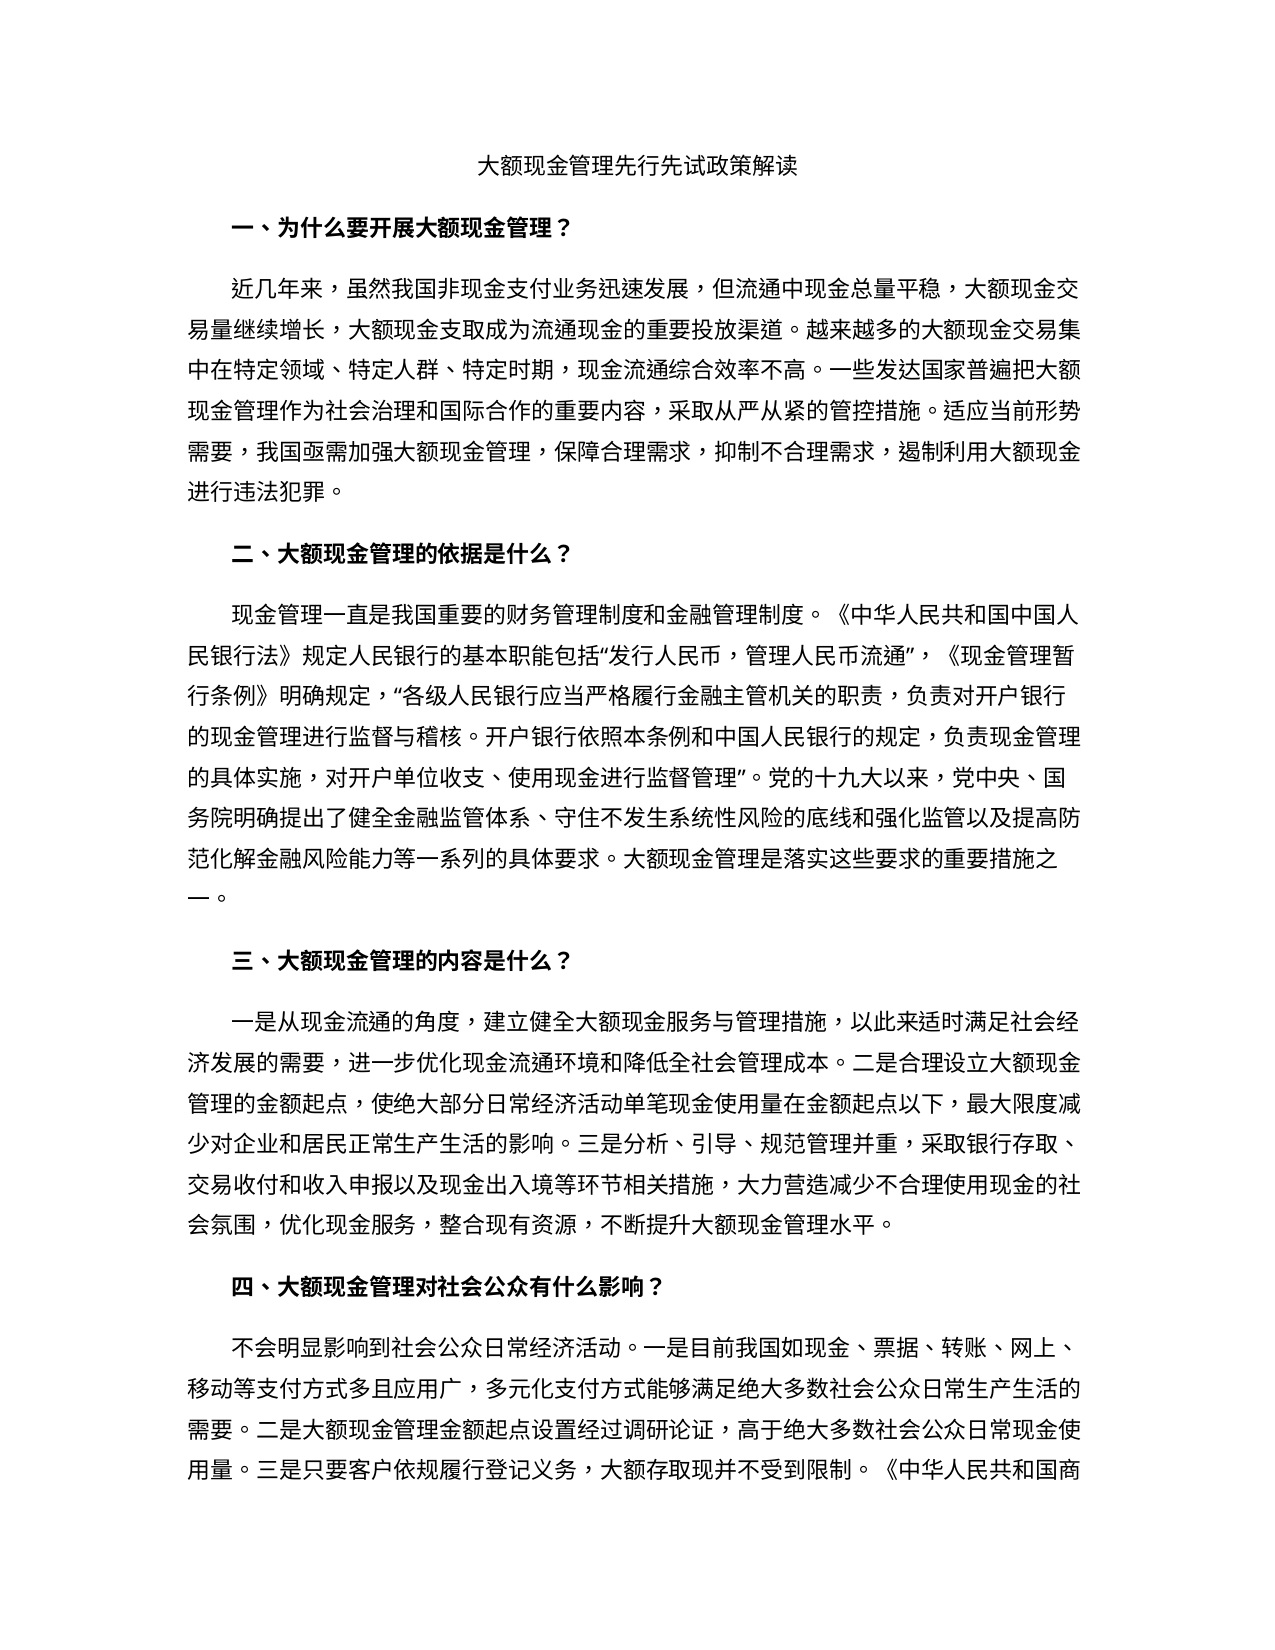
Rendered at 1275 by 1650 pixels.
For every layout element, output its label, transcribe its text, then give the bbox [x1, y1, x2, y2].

text 四、大额现金管理对社会公众有什么影响？ [187, 1271, 1087, 1302]
text 现金管理一直是我国重要的财务管理制度和金融管理制度。《中华人民共和国中国人民银行法》规定人民银行的基本职能包括“发行人民币，管理人民币流通”，《现金管理暂行条例》明确规定，“各级人民银行应当严格履行金融主管机关的职责，负责对开户银行的现金管理进行监督与稽核。开户银行依照本条例和中国人民银行的规定，负责现金管理的具体实施，对开户单位收支、使用现金进行监督管理”。党的十九大以来，党中央、国务院明确提出了健全金融监管体系、守住不发生系统性风险的底线和强化监管以及提高防范化解金融风险能力等一系列的具体要求。大额现金管理是落实这些要求的重要措施之一。 [187, 599, 1087, 914]
text 三、大额现金管理的内容是什么？ [187, 945, 1087, 976]
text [187, 1332, 1087, 1485]
text 一、为什么要开展大额现金管理？ [187, 211, 1087, 243]
text 二、大额现金管理的依据是什么？ [187, 537, 1087, 569]
text 大额现金管理先行先试政策解读 [187, 150, 1087, 181]
text 近几年来，虽然我国非现金支付业务迅速发展，但流通中现金总量平稳，大额现金交易量继续增长，大额现金支取成为流通现金的重要投放渠道。越来越多的大额现金交易集中在特定领域、特定人群、特定时期，现金流通综合效率不高。一些发达国家普遍把大额现金管理作为社会治理和国际合作的重要内容，采取从严从紧的管控措施。适应当前形势需要，我国亟需加强大额现金管理，保障合理需求，抑制不合理需求，遏制利用大额现金进行违法犯罪。 [187, 273, 1087, 507]
text 一是从现金流通的角度，建立健全大额现金服务与管理措施，以此来适时满足社会经济发展的需要，进一步优化现金流通环境和降低全社会管理成本。二是合理设立大额现金管理的金额起点，使绝大部分日常经济活动单笔现金使用量在金额起点以下，最大限度减少对企业和居民正常生产生活的影响。三是分析、引导、规范管理并重，采取银行存取、交易收付和收入申报以及现金出入境等环节相关措施，大力营造减少不合理使用现金的社会氛围，优化现金服务，整合现有资源，不断提升大额现金管理水平。 [187, 1006, 1087, 1241]
